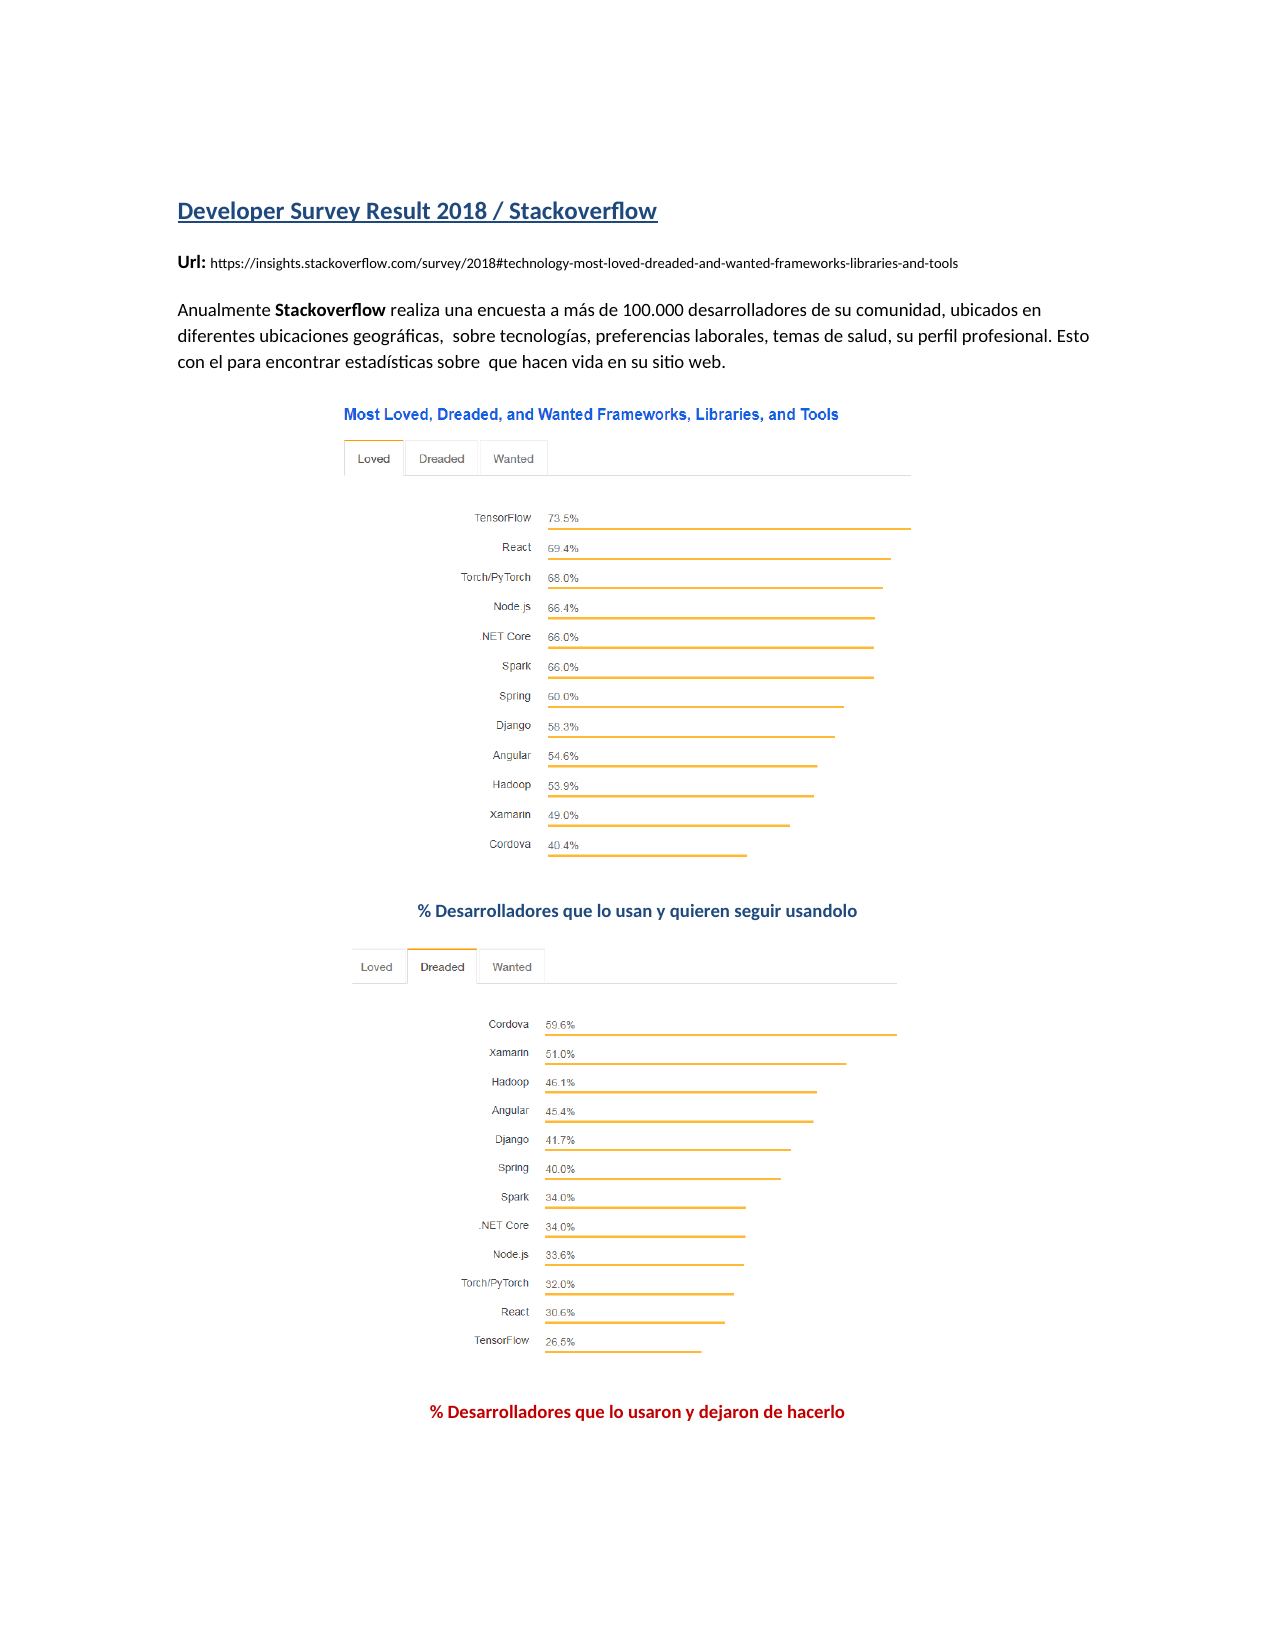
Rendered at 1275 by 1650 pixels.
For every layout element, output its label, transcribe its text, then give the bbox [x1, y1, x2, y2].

text Anualmente Stackoverflow realiza una encuesta a más de 100.000 desarrolladores de su comunidad, ubicados en diferentes ubicaciones geográficas, sobre tecnologías, preferencias laborales, temas de salud, su perfil profesional. Esto con el para encontrar estadísticas sobre que hacen vida en su sitio web. [177, 298, 1098, 373]
text % Desarrolladores que lo usan y quieren seguir usandolo [177, 899, 1098, 922]
text % Desarrolladores que lo usaron y dejaron de hacerlo [177, 1400, 1098, 1423]
text Url: https://insights.stackoverflow.com/survey/2018#technology-most-loved-dreaded-and-wanted-frameworks-libraries-and-tools [177, 251, 1098, 273]
text Developer Survey Result 2018 / Stackoverflow [177, 195, 1098, 225]
picture [352, 946, 923, 1375]
picture [337, 397, 939, 875]
